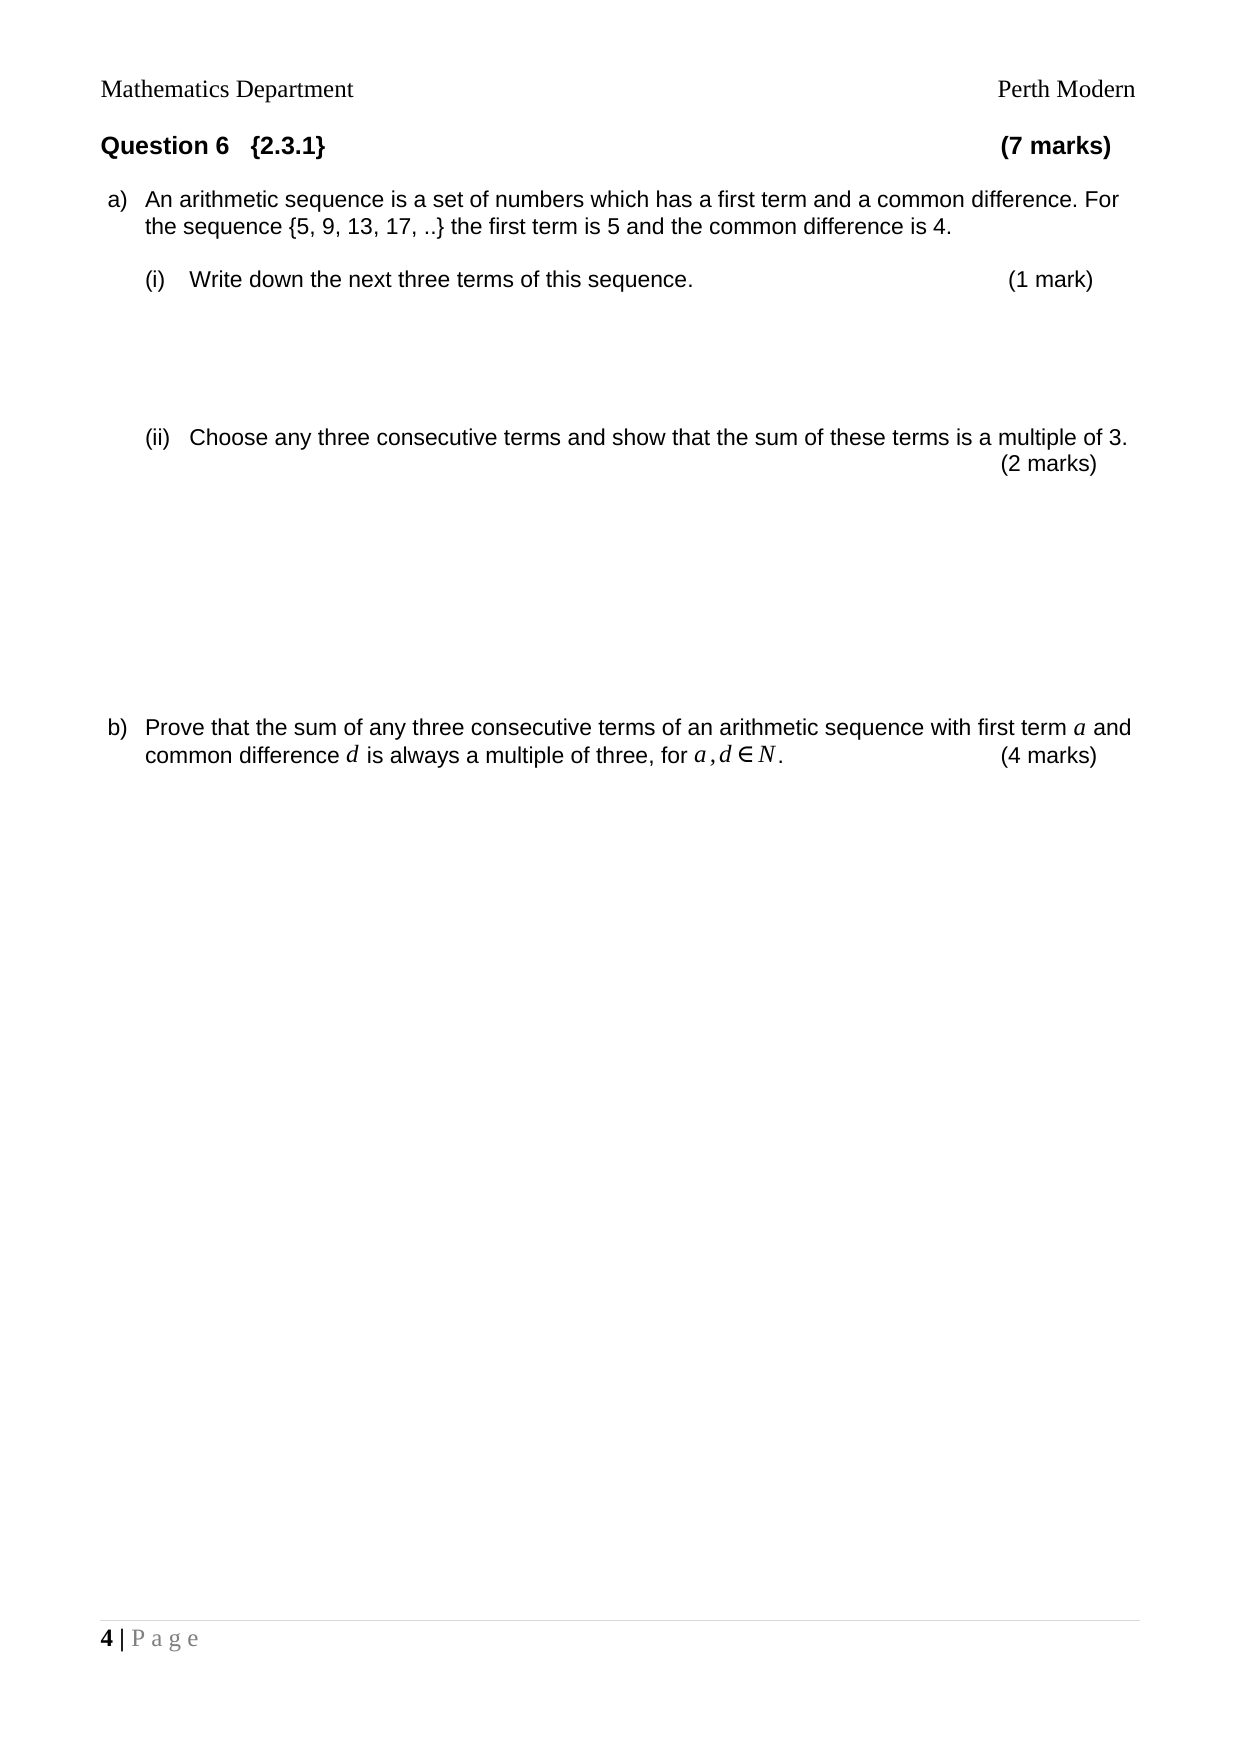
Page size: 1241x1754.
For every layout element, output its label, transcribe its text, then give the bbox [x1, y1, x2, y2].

list An arithmetic sequence is a set of numbers which has a first term and a common difference. For the sequence {5, 9, 13, 17, ..} the first term is 5 and the common difference is 4. [107, 186, 1140, 239]
list Prove that the sum of any three consecutive terms of an arithmetic sequence with first term and common difference is always a multiple of three, for . (4 marks) [107, 713, 1140, 769]
text (2 marks) [1000, 450, 1140, 476]
list Write down the next three terms of this sequence. (1 mark) [145, 266, 1140, 292]
list Choose any three consecutive terms and show that the sum of these terms is a multiple of 3. [145, 424, 1140, 450]
text Question 6 {2.3.1} (7 marks) [100, 131, 1140, 160]
